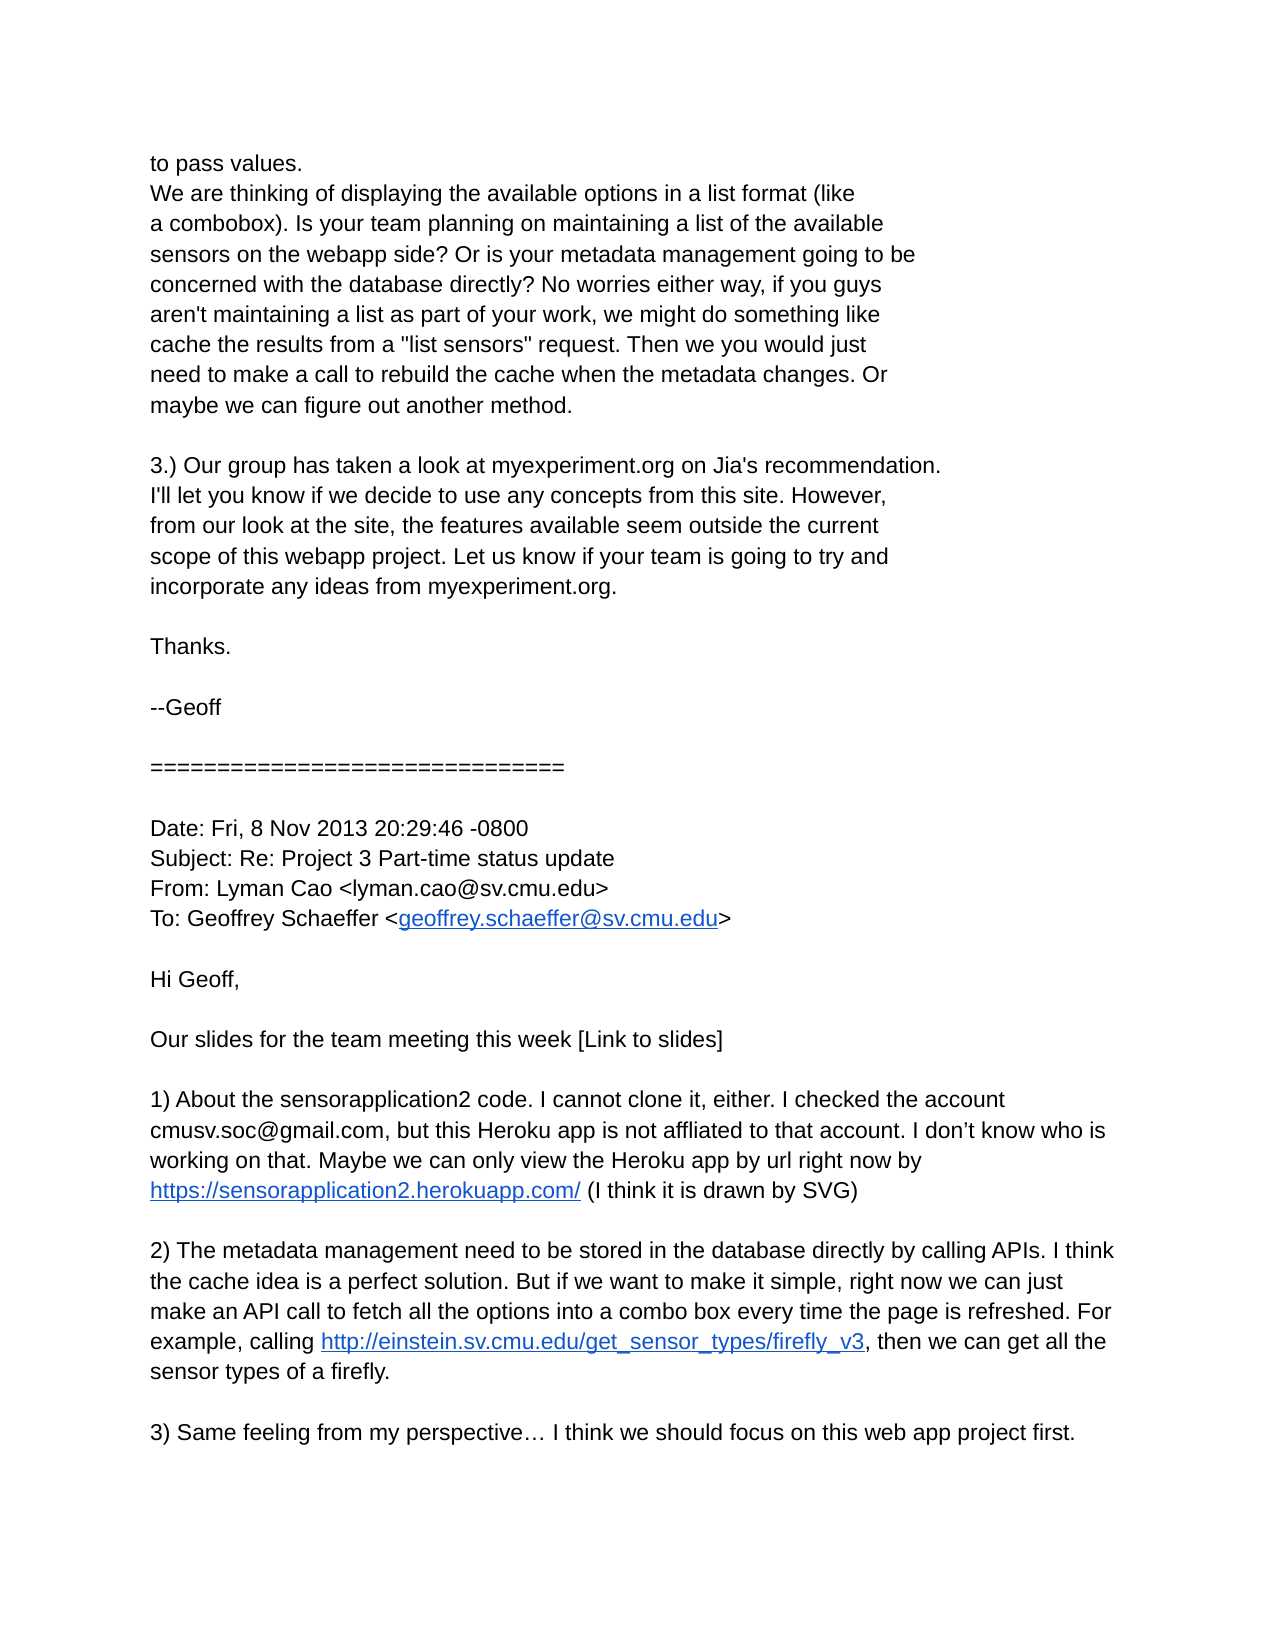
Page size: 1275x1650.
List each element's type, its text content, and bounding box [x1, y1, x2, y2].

text Date: Fri, 8 Nov 2013 20:29:46 -0800 Subject: Re: Project 3 Part-time status update [150, 784, 1125, 871]
text =============================== [150, 754, 1125, 781]
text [150, 150, 1125, 720]
text 2) The metadata management need to be stored in the database directly by calling APIs. I think the cache idea is a perfect solution. But if we want to make it simple, right now we can just make an API call to fetch all the options into a combo box every time the page is refreshed. For example, calling http://einstein.sv.cmu.edu/get_sensor_types/firefly_v3, then we can get all the sensor types of a firefly. [150, 1237, 1125, 1385]
text Hi Geoff, [150, 966, 1125, 992]
text From: Lyman Cao <lyman.cao@sv.cmu.edu> To: Geoffrey Schaeffer <geoffrey.schaeffer@sv.cmu.edu> [150, 875, 1125, 932]
text Our slides for the team meeting this week [Link to slides] [150, 1026, 1125, 1052]
text 1) About the sensorapplication2 code. I cannot clone it, either. I checked the account cmusv.soc@gmail.com, but this Heroku app is not affliated to that account. I don’t know who is working on that. Maybe we can only view the Heroku app by url right now by https://sensorapplication2.herokuapp.com/ (I think it is drawn by SVG) [150, 1086, 1125, 1203]
text 3) Same feeling from my perspective… I think we should focus on this web app project first. [150, 1419, 1125, 1445]
